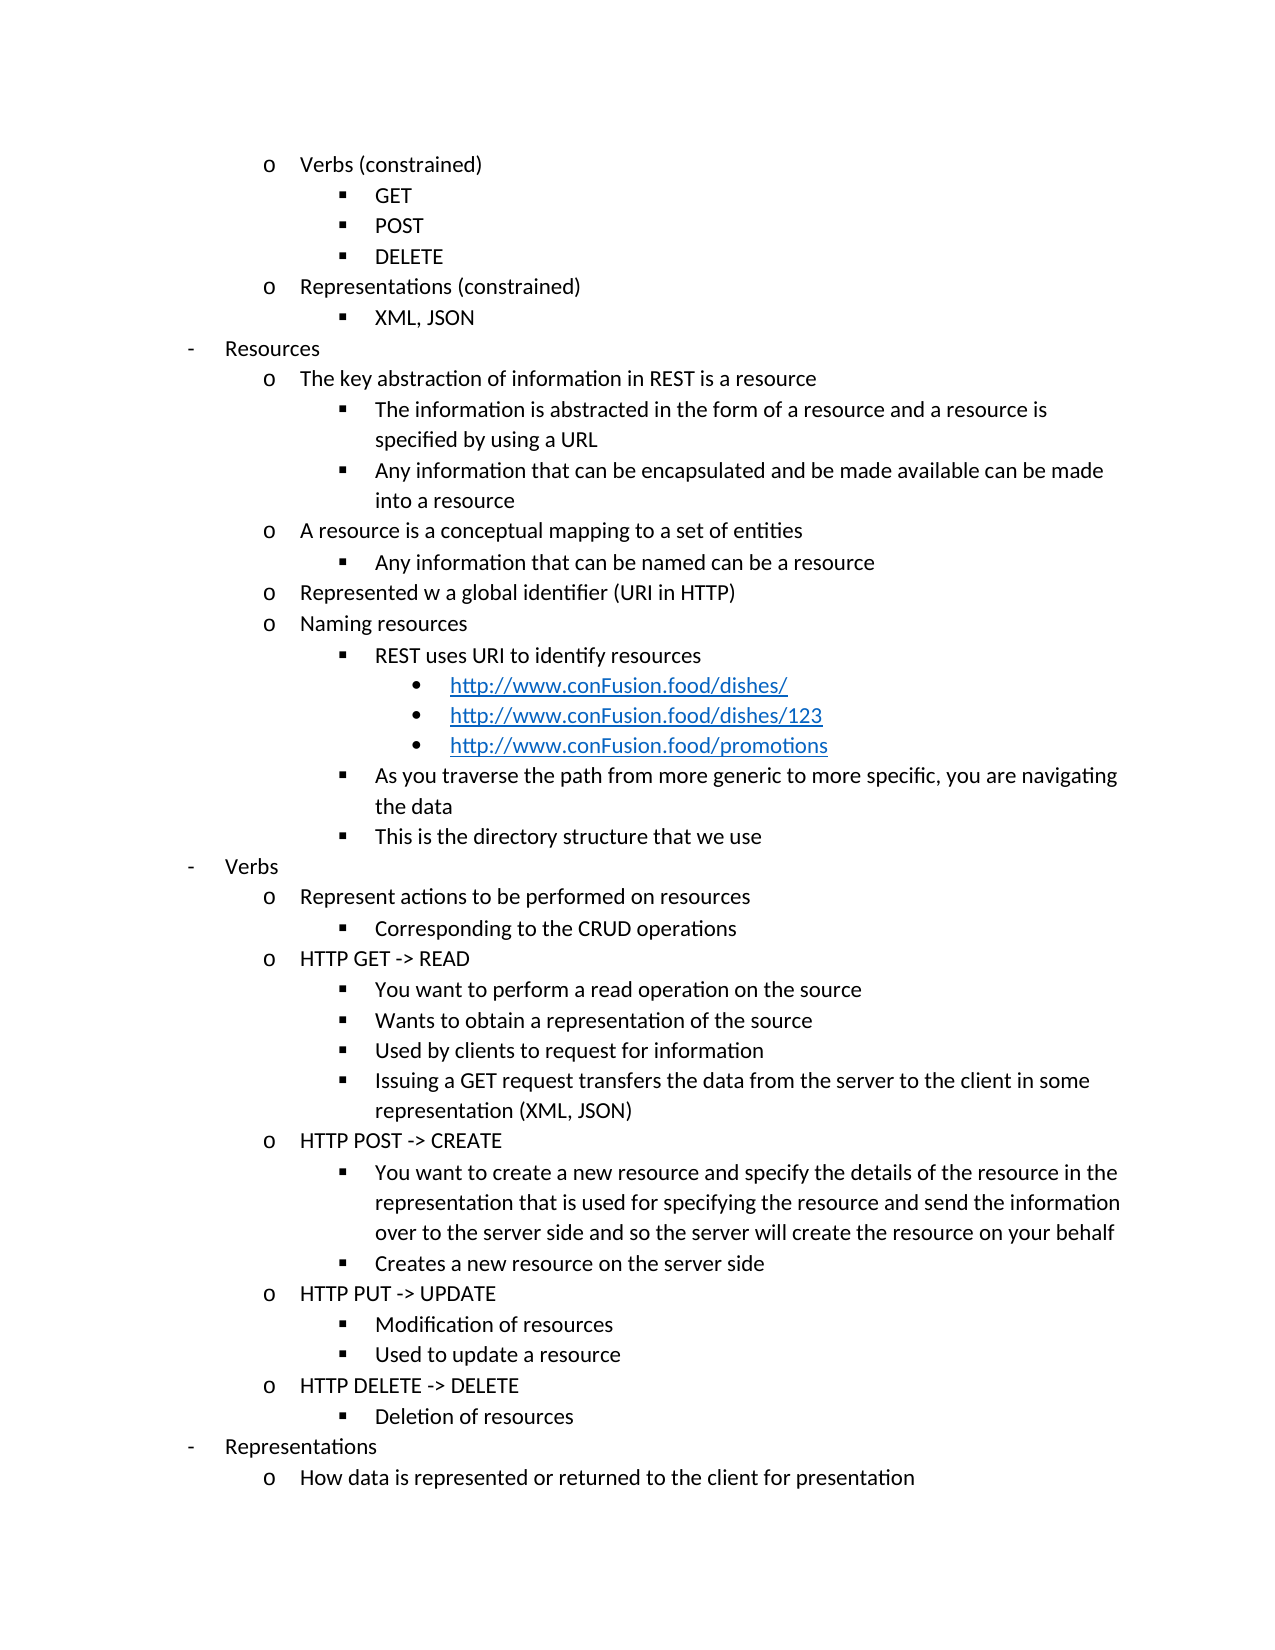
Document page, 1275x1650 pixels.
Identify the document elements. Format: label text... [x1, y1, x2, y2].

list You want to perform a read operation on the source [337, 976, 1125, 1004]
list As you traverse the path from more generic to more specific, you are navigating the data [337, 762, 1125, 820]
list Deletion of resources [337, 1402, 1125, 1430]
list The key abstraction of information in REST is a resource [262, 364, 1125, 393]
list Used to update a resource [337, 1341, 1125, 1369]
list http://www.conFusion.food/dishes/ [412, 671, 1125, 699]
list Corresponding to the CRUD operations [337, 914, 1125, 942]
list Naming resources [262, 609, 1125, 638]
list XML, JSON [337, 303, 1125, 332]
list Creates a new resource on the server side [337, 1249, 1125, 1277]
list Resources [187, 334, 1125, 362]
list How data is represented or returned to the client for presentation [262, 1463, 1125, 1492]
list A resource is a conceptual mapping to a set of entities [262, 516, 1125, 545]
list Issuing a GET request transfers the data from the server to the client in some representation (XML, JSON) [337, 1066, 1125, 1124]
list This is the directory structure that we use [337, 822, 1125, 850]
list The information is abstracted in the form of a resource and a resource is specified by using a URL [337, 395, 1125, 454]
list REST uses URI to identify resources [337, 641, 1125, 669]
list Wants to obtain a representation of the source [337, 1006, 1125, 1034]
list Represent actions to be performed on resources [262, 882, 1125, 912]
list http://www.conFusion.food/promotions [412, 731, 1125, 759]
list Representations [187, 1432, 1125, 1461]
list Verbs (constrained) [262, 150, 1125, 179]
list Any information that can be named can be a resource [337, 548, 1125, 576]
list http://www.conFusion.food/dishes/123 [412, 701, 1125, 729]
list HTTP POST -> CREATE [262, 1127, 1125, 1156]
list You want to create a new resource and specify the details of the resource in the representation that is used for specifying the resource and send the information over to the server side and so the server will create the resource on your behalf [337, 1158, 1125, 1247]
list Used by clients to request for information [337, 1036, 1125, 1064]
list Representations (constrained) [262, 272, 1125, 301]
list Represented w a global identifier (URI in HTTP) [262, 578, 1125, 607]
list GET [337, 181, 1125, 209]
list Verbs [187, 852, 1125, 880]
list Modification of resources [337, 1310, 1125, 1338]
list DELETE [337, 242, 1125, 270]
list POST [337, 212, 1125, 240]
list Any information that can be encapsulated and be made available can be made into a resource [337, 456, 1125, 514]
list HTTP PUT -> UPDATE [262, 1279, 1125, 1308]
list HTTP GET -> READ [262, 944, 1125, 973]
list HTTP DELETE -> DELETE [262, 1371, 1125, 1400]
